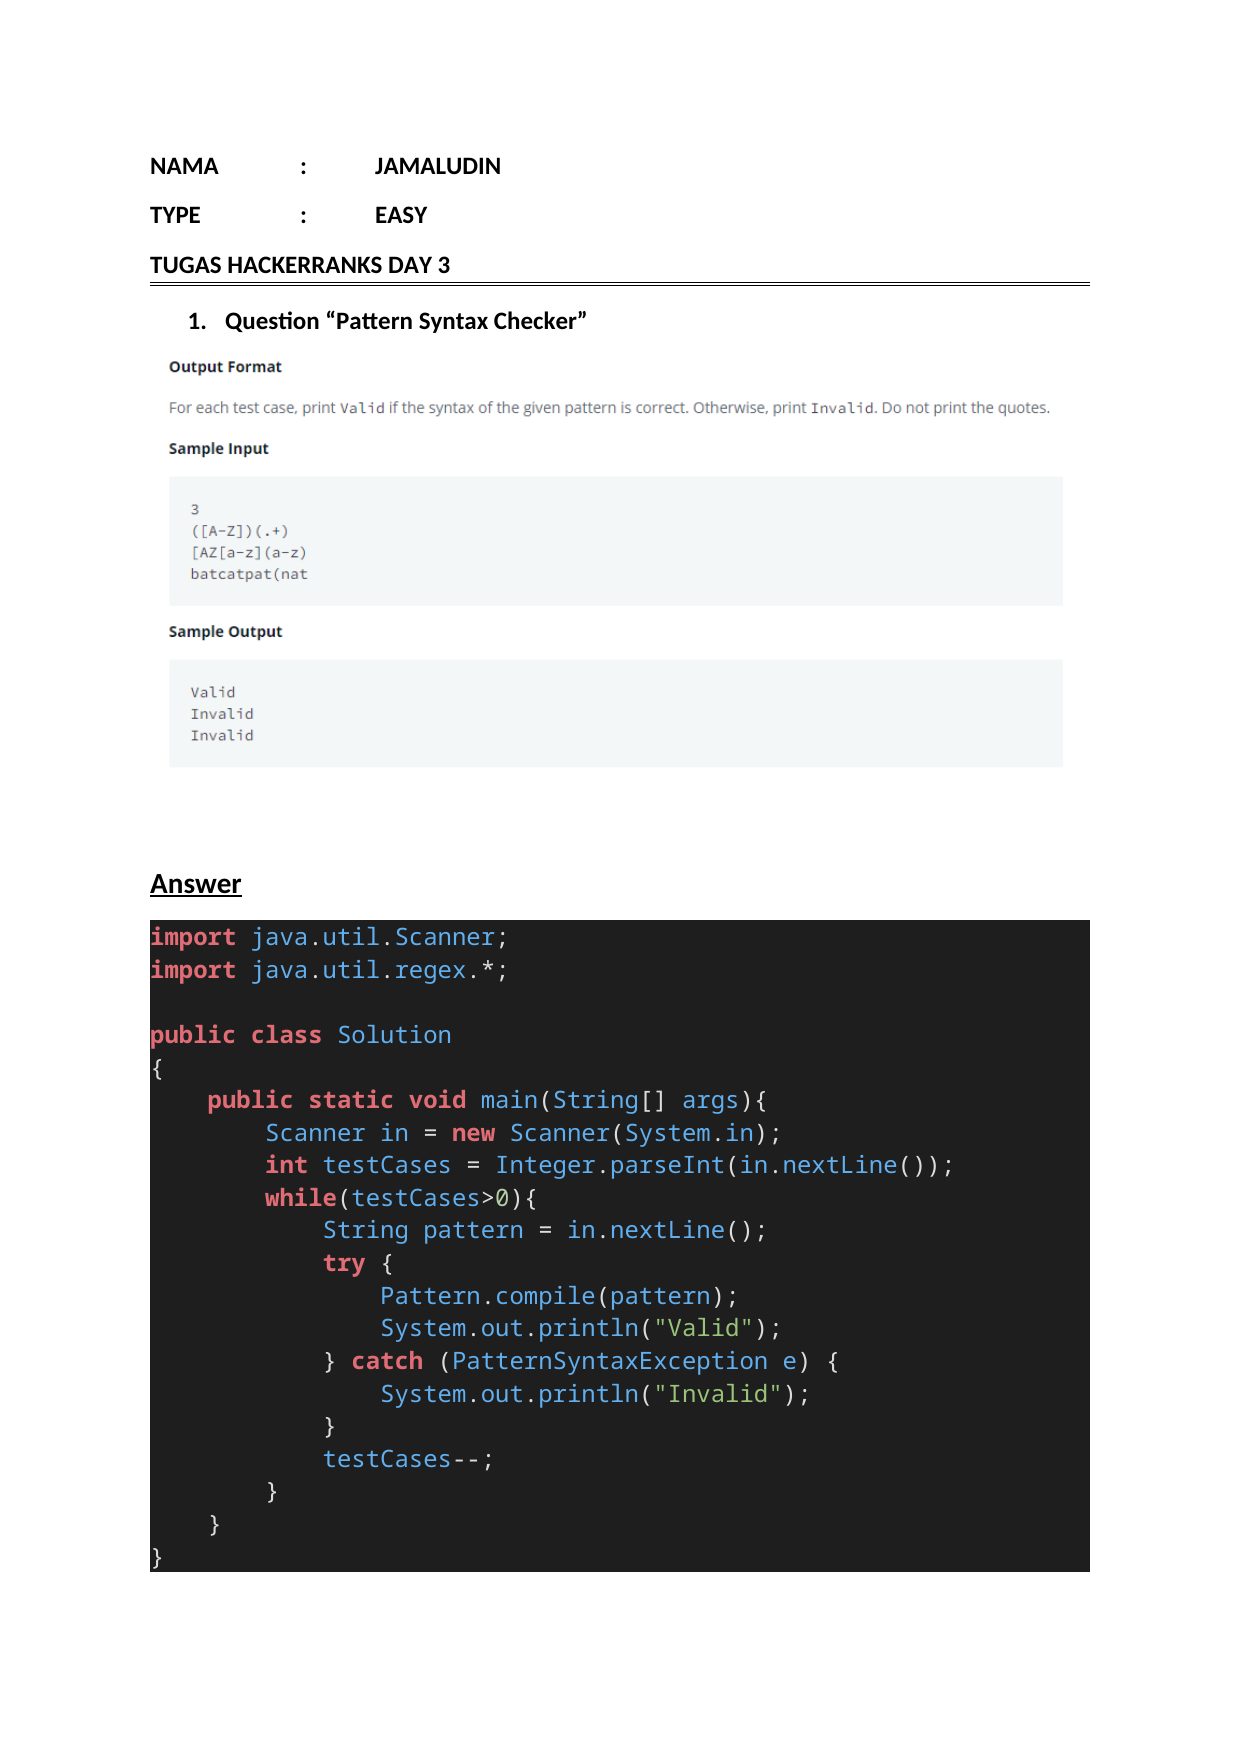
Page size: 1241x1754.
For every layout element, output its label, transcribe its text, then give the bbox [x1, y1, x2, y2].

text import java.util.Scanner; [150, 920, 1090, 952]
text Pattern.compile(pattern); [150, 1278, 1090, 1311]
text public class Solution [150, 1018, 1090, 1050]
text public static void main(String[] args){ [150, 1083, 1090, 1116]
text } [150, 1539, 1090, 1572]
text } [150, 1409, 1090, 1442]
text int testCases = Integer.parseInt(in.nextLine()); [150, 1148, 1090, 1181]
text } catch (PatternSyntaxException e) { [150, 1344, 1090, 1376]
text try { [150, 1246, 1090, 1278]
text String pattern = in.nextLine(); [150, 1213, 1090, 1246]
text NAMA : JAMALUDIN [150, 150, 1090, 181]
text while(testCases>0){ [150, 1181, 1090, 1213]
text System.out.println("Valid"); [150, 1311, 1090, 1344]
text } [150, 1507, 1090, 1539]
text { [150, 1050, 1090, 1083]
text Answer [150, 865, 1090, 900]
text Scanner in = new Scanner(System.in); [150, 1116, 1090, 1148]
text } [150, 1474, 1090, 1507]
list Question “Pattern Syntax Checker” [187, 306, 1090, 336]
text System.out.println("Invalid"); [150, 1376, 1090, 1409]
text import java.util.regex.*; [150, 952, 1090, 985]
text TYPE : EASY [150, 199, 1090, 230]
picture [150, 355, 1091, 791]
text testCases--; [150, 1442, 1090, 1474]
text TUGAS HACKERRANKS DAY 3 [150, 249, 1090, 282]
